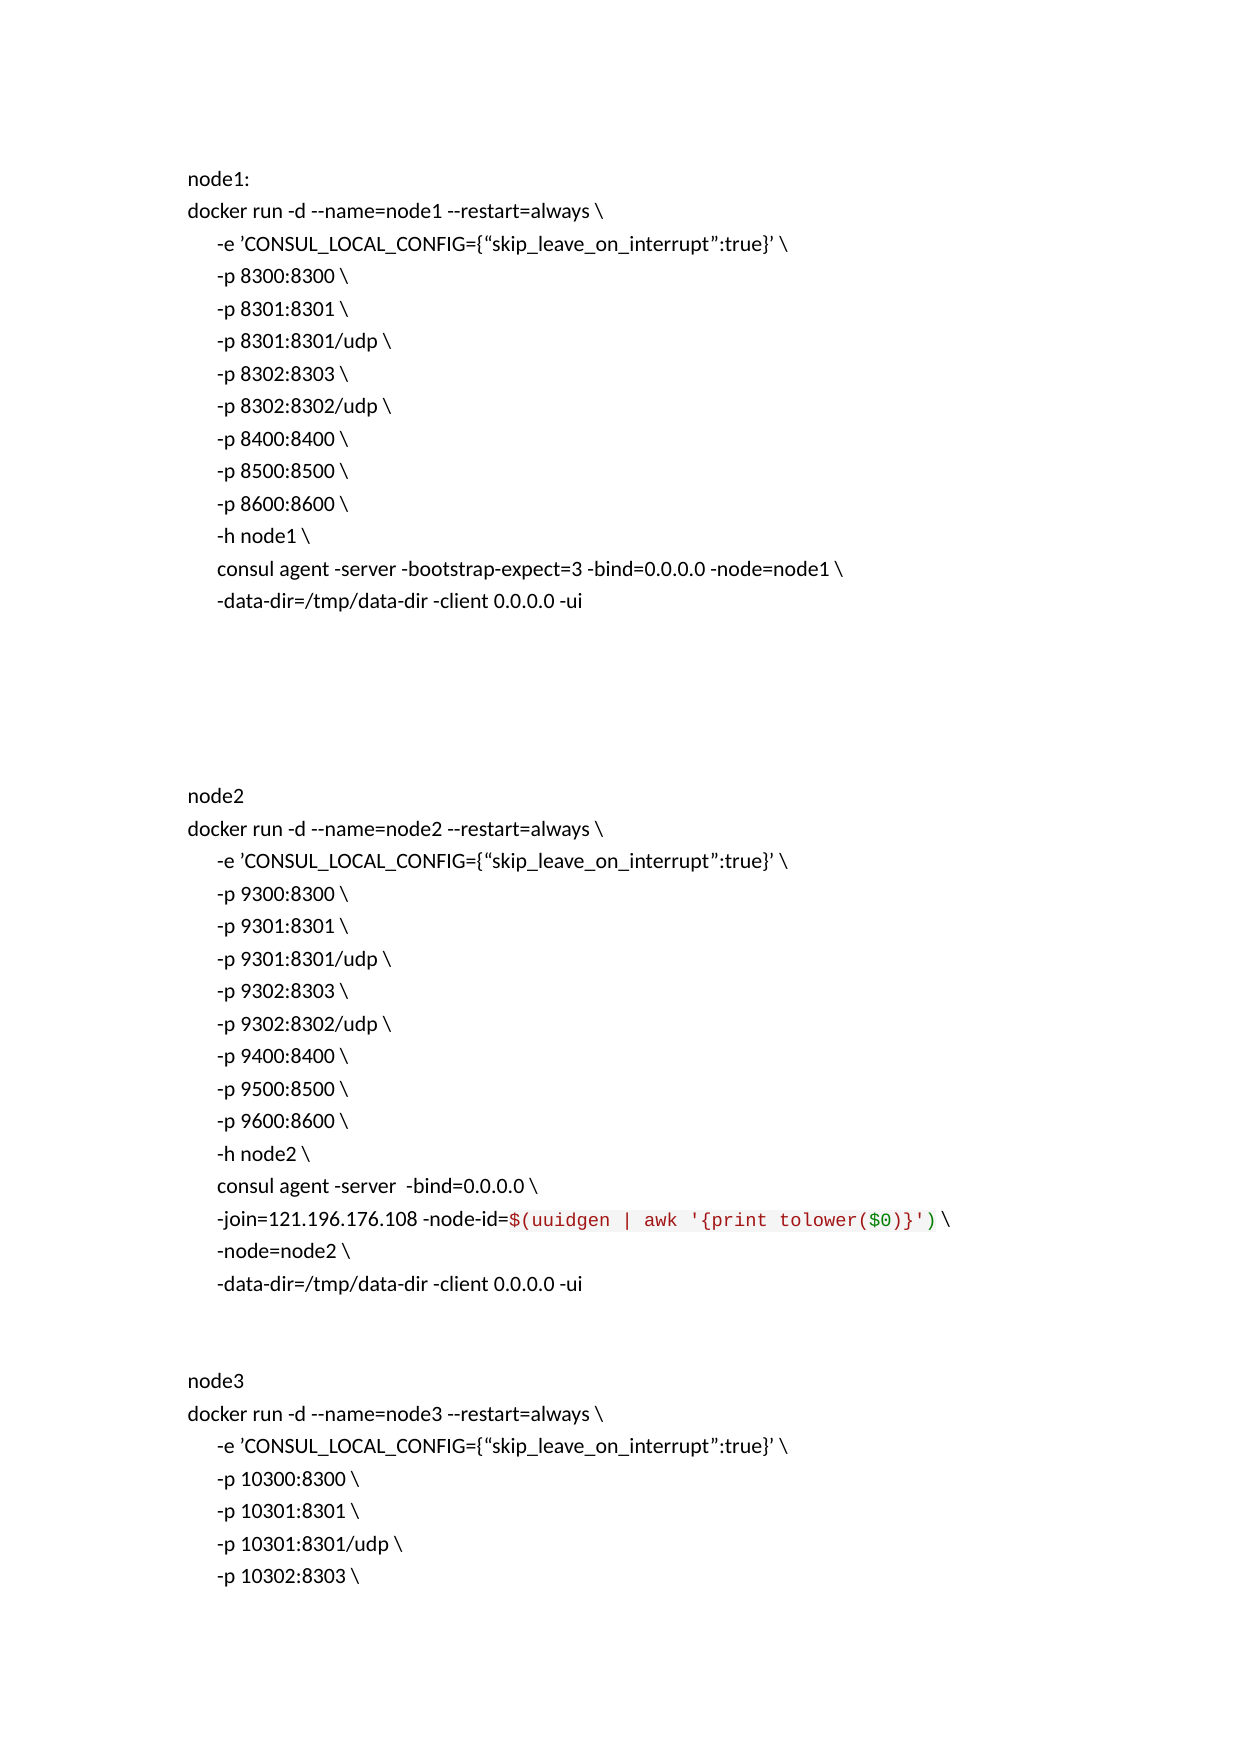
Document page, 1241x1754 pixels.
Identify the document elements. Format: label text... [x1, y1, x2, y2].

list -data-dir=/tmp/data-dir -client 0.0.0.0 -ui [187, 584, 1053, 617]
list -p 10302:8303 \ [187, 1559, 1053, 1592]
list -p 8302:8302/udp \ [187, 389, 1053, 422]
list node3 [187, 1364, 1053, 1397]
list -node=node2 \ [187, 1234, 1053, 1267]
list -p 9600:8600 \ [187, 1104, 1053, 1137]
list -p 9302:8302/udp \ [187, 1007, 1053, 1039]
list -e ’CONSUL_LOCAL_CONFIG={“skip_leave_on_interrupt”:true}’ \ [187, 1429, 1053, 1462]
list docker run -d --name=node2 --restart=always \ [187, 812, 1053, 844]
list consul agent -server -bind=0.0.0.0 \ [187, 1169, 1053, 1202]
list node1: [187, 162, 1053, 194]
list -p 9302:8303 \ [187, 974, 1053, 1007]
list -h node1 \ [187, 519, 1053, 552]
list -h node2 \ [187, 1137, 1053, 1169]
list -e ’CONSUL_LOCAL_CONFIG={“skip_leave_on_interrupt”:true}’ \ [187, 844, 1053, 877]
list -p 9300:8300 \ [187, 877, 1053, 909]
list -p 10301:8301/udp \ [187, 1527, 1053, 1559]
list -e ’CONSUL_LOCAL_CONFIG={“skip_leave_on_interrupt”:true}’ \ [187, 227, 1053, 259]
list -p 8302:8303 \ [187, 357, 1053, 389]
list -p 9301:8301 \ [187, 909, 1053, 942]
list -p 9400:8400 \ [187, 1039, 1053, 1072]
list -p 8301:8301 \ [187, 292, 1053, 324]
list -p 8500:8500 \ [187, 454, 1053, 487]
list -p 10301:8301 \ [187, 1494, 1053, 1527]
list node2 [187, 779, 1053, 812]
list -p 9500:8500 \ [187, 1072, 1053, 1104]
list -p 8301:8301/udp \ [187, 324, 1053, 357]
list -p 9301:8301/udp \ [187, 942, 1053, 974]
list -data-dir=/tmp/data-dir -client 0.0.0.0 -ui [187, 1267, 1053, 1299]
list -p 8400:8400 \ [187, 422, 1053, 454]
list docker run -d --name=node3 --restart=always \ [187, 1397, 1053, 1429]
list -p 10300:8300 \ [187, 1462, 1053, 1494]
list docker run -d --name=node1 --restart=always \ [187, 194, 1053, 227]
list consul agent -server -bootstrap-expect=3 -bind=0.0.0.0 -node=node1 \ [187, 552, 1053, 584]
list -join=121.196.176.108 -node-id=$(uuidgen | awk '{print tolower($0)}') \ [187, 1202, 1053, 1234]
list -p 8300:8300 \ [187, 259, 1053, 292]
list -p 8600:8600 \ [187, 487, 1053, 519]
